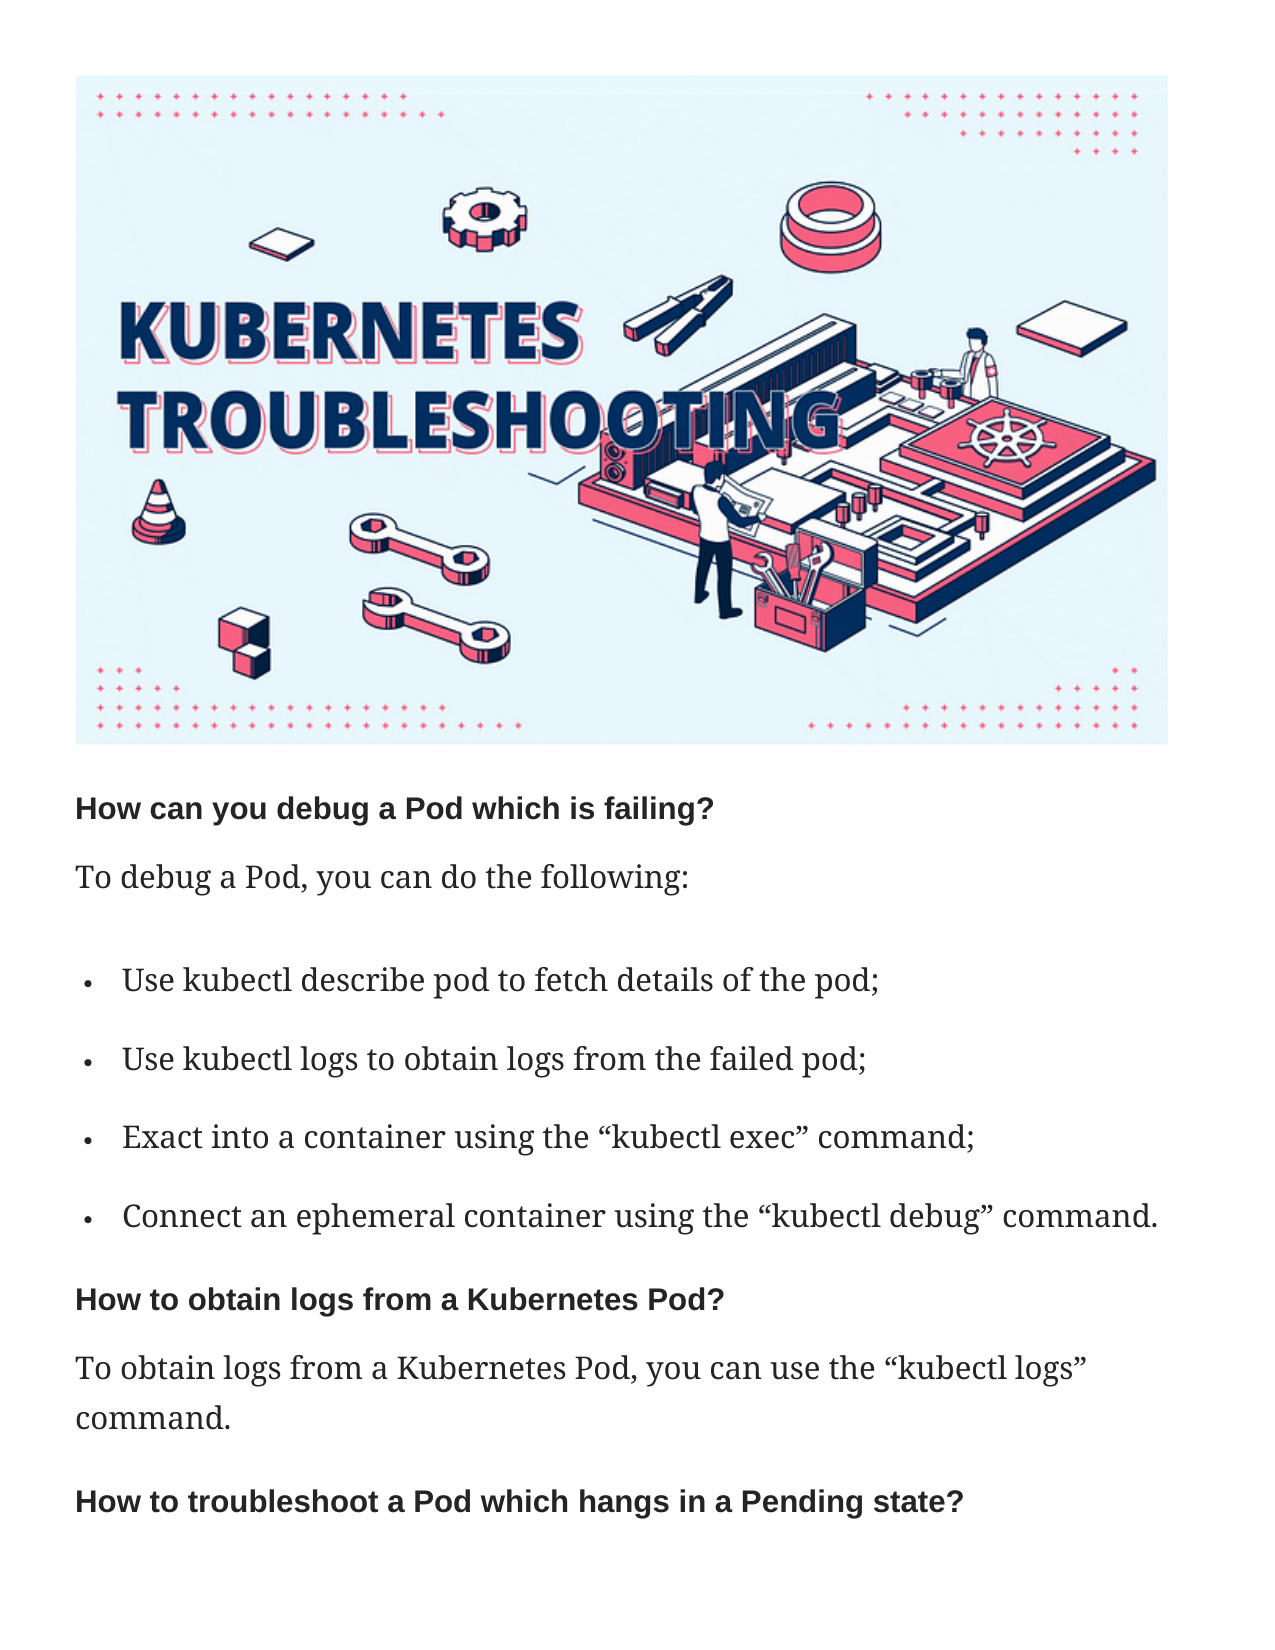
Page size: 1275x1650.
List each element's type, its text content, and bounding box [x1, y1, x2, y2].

picture [75, 75, 1169, 746]
text How to obtain logs from a Kubernetes Pod? [75, 1279, 1200, 1317]
list Use kubectl describe pod to fetch details of the pod; [84, 951, 1200, 1001]
text To obtain logs from a Kubernetes Pod, you can use the “kubectl logs” command. [75, 1338, 1200, 1438]
list Connect an ephemeral container using the “kubectl debug” command. [84, 1186, 1200, 1236]
list Exact into a container using the “kubectl exec” command; [84, 1108, 1200, 1158]
text How to troubleshoot a Pod which hangs in a Pending state? [75, 1481, 1200, 1519]
text To debug a Pod, you can do the following: [75, 847, 1200, 897]
text How can you debug a Pod which is failing? [75, 788, 1200, 826]
list Use kubectl logs to obtain logs from the failed pod; [84, 1029, 1200, 1079]
